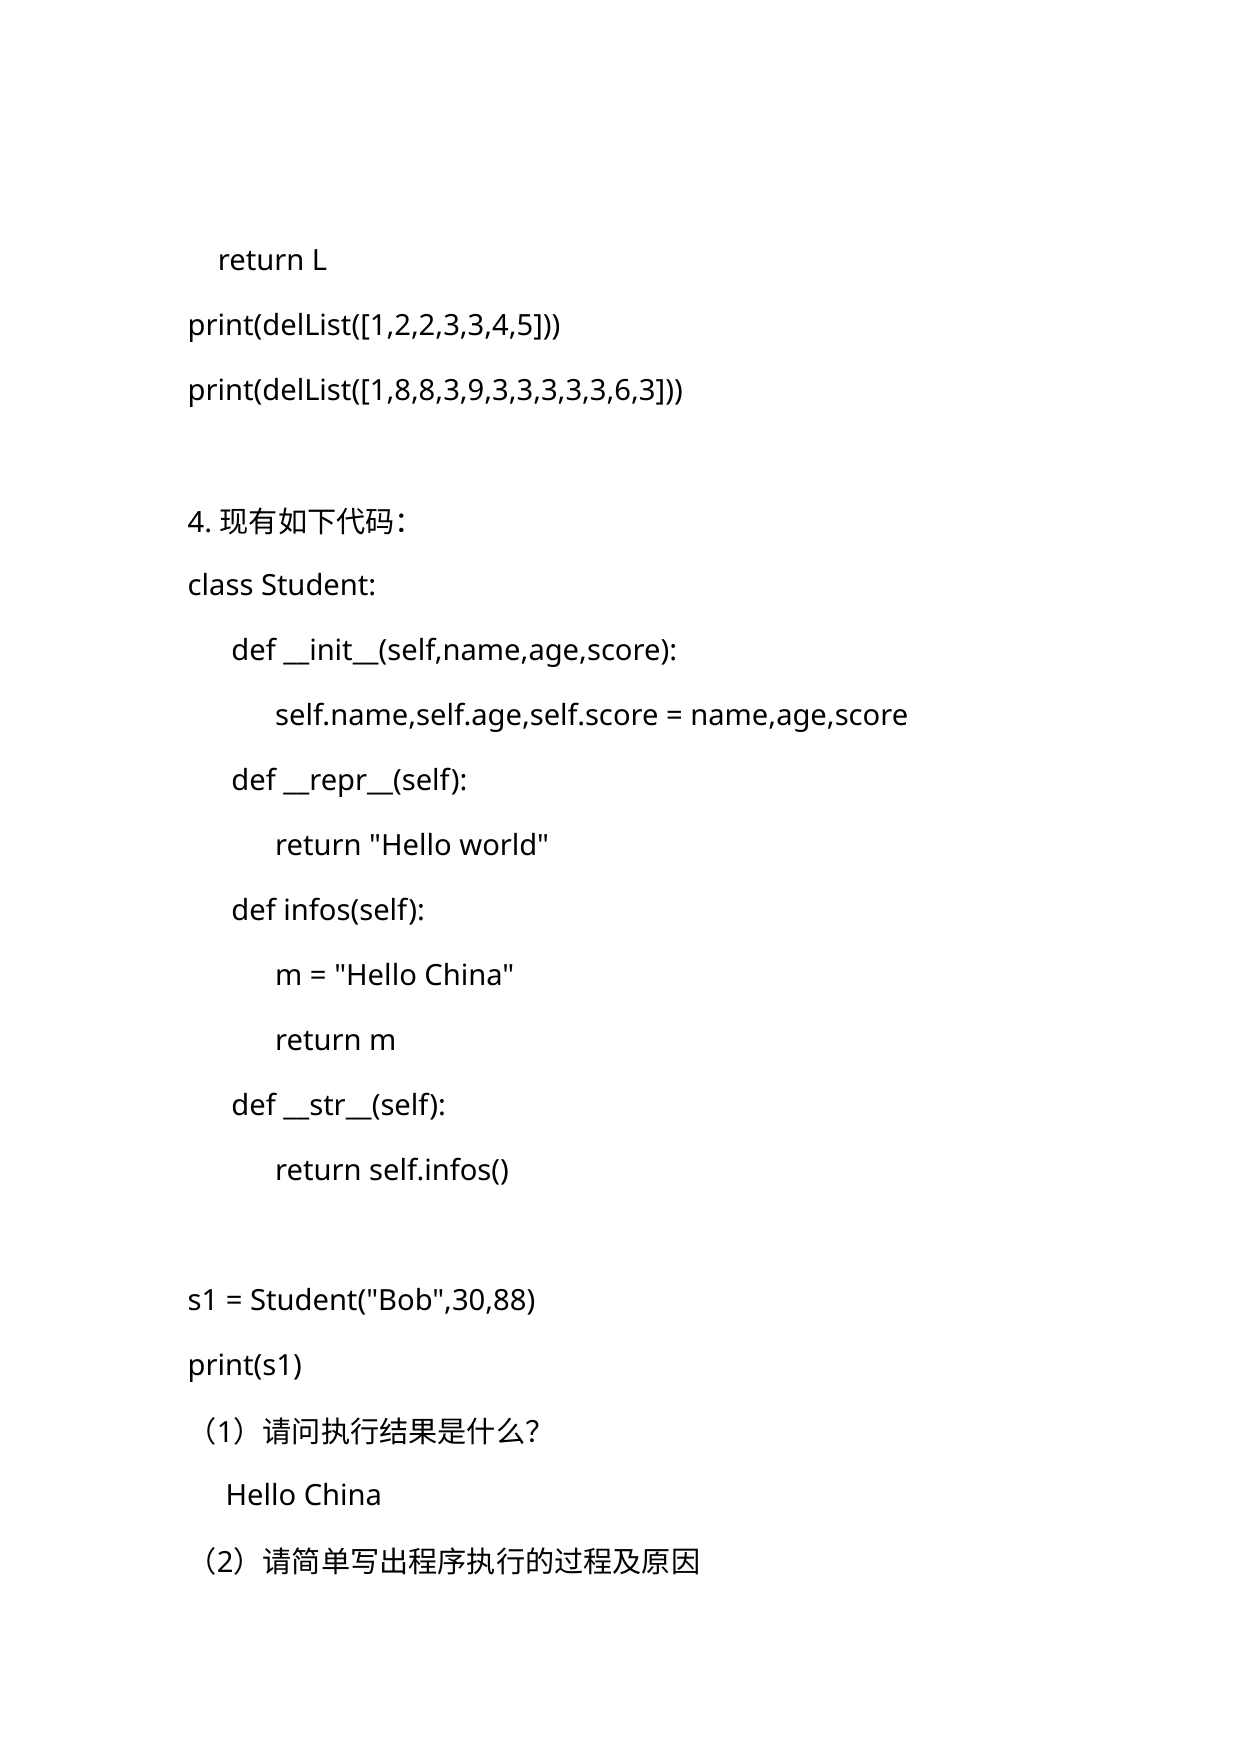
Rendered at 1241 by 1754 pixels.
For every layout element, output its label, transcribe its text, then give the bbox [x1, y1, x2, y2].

text def __str__(self): [187, 1072, 1053, 1137]
text print(s1) [187, 1332, 1053, 1397]
text return "Hello world" [187, 812, 1053, 877]
text def __init__(self,name,age,score): [187, 617, 1053, 682]
text print(delList([1,8,8,3,9,3,3,3,3,3,6,3])) [187, 357, 1053, 422]
text def __repr__(self): [187, 747, 1053, 812]
text print(delList([1,2,2,3,3,4,5])) [187, 292, 1053, 357]
text class Student: [187, 552, 1053, 617]
text m = "Hello China" [187, 942, 1053, 1007]
list 请简单写出程序执行的过程及原因 [187, 1527, 1053, 1592]
text return m [187, 1007, 1053, 1072]
text self.name,self.age,self.score = name,age,score [187, 682, 1053, 747]
text Hello China [187, 1462, 1053, 1527]
text s1 = Student("Bob",30,88) [187, 1267, 1053, 1332]
text 4. 现有如下代码： [187, 487, 1053, 552]
list 请问执行结果是什么？ [187, 1397, 1053, 1462]
text return L [187, 227, 1053, 292]
text return self.infos() [187, 1137, 1053, 1202]
text def infos(self): [187, 877, 1053, 942]
